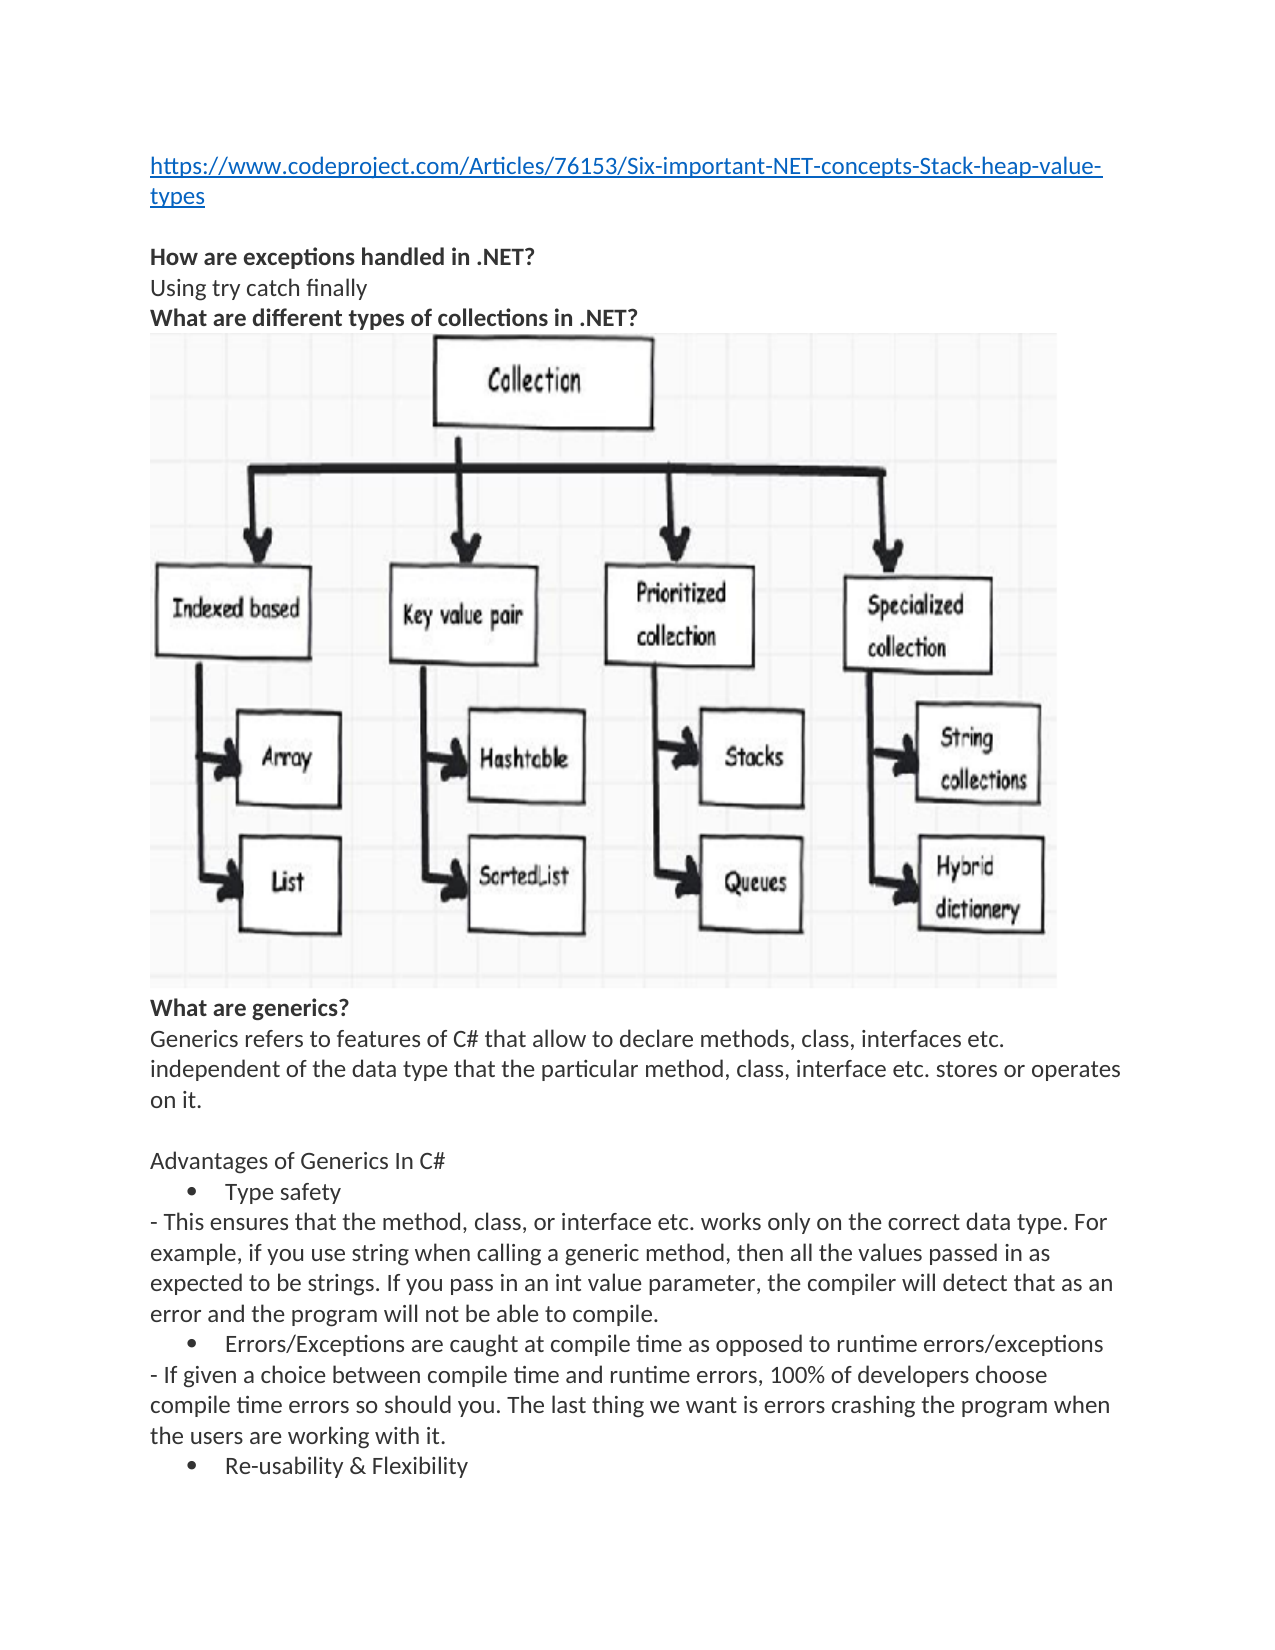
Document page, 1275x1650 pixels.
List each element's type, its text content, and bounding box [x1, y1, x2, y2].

list Re-usability & Flexibility [187, 1450, 1125, 1481]
text https://www.codeproject.com/Articles/76153/Six-important-NET-concepts-Stack-heap-value-types [150, 150, 1125, 211]
text - If given a choice between compile time and runtime errors, 100% of developers choose compile time errors so should you. The last thing we want is errors crashing the program when the users are working with it. [150, 1359, 1125, 1450]
picture [150, 333, 1068, 993]
list Type safety [187, 1176, 1125, 1206]
text How are exceptions handled in .NET? Using try catch finally [150, 211, 1125, 303]
text Generics refers to features of C# that allow to declare methods, class, interfaces etc. independent of the data type that the particular method, class, interface etc. stores or operates on it. [150, 1023, 1125, 1114]
text - This ensures that the method, class, or interface etc. works only on the correct data type. For example, if you use string when calling a generic method, then all the values passed in as expected to be strings. If you pass in an int value parameter, the compiler will detect that as an error and the program will not be able to compile. [150, 1206, 1125, 1328]
list Errors/Exceptions are caught at compile time as opposed to runtime errors/exceptions [187, 1328, 1125, 1359]
text What are generics? [150, 992, 1125, 1023]
text Advantages of Generics In C# [150, 1145, 1125, 1176]
